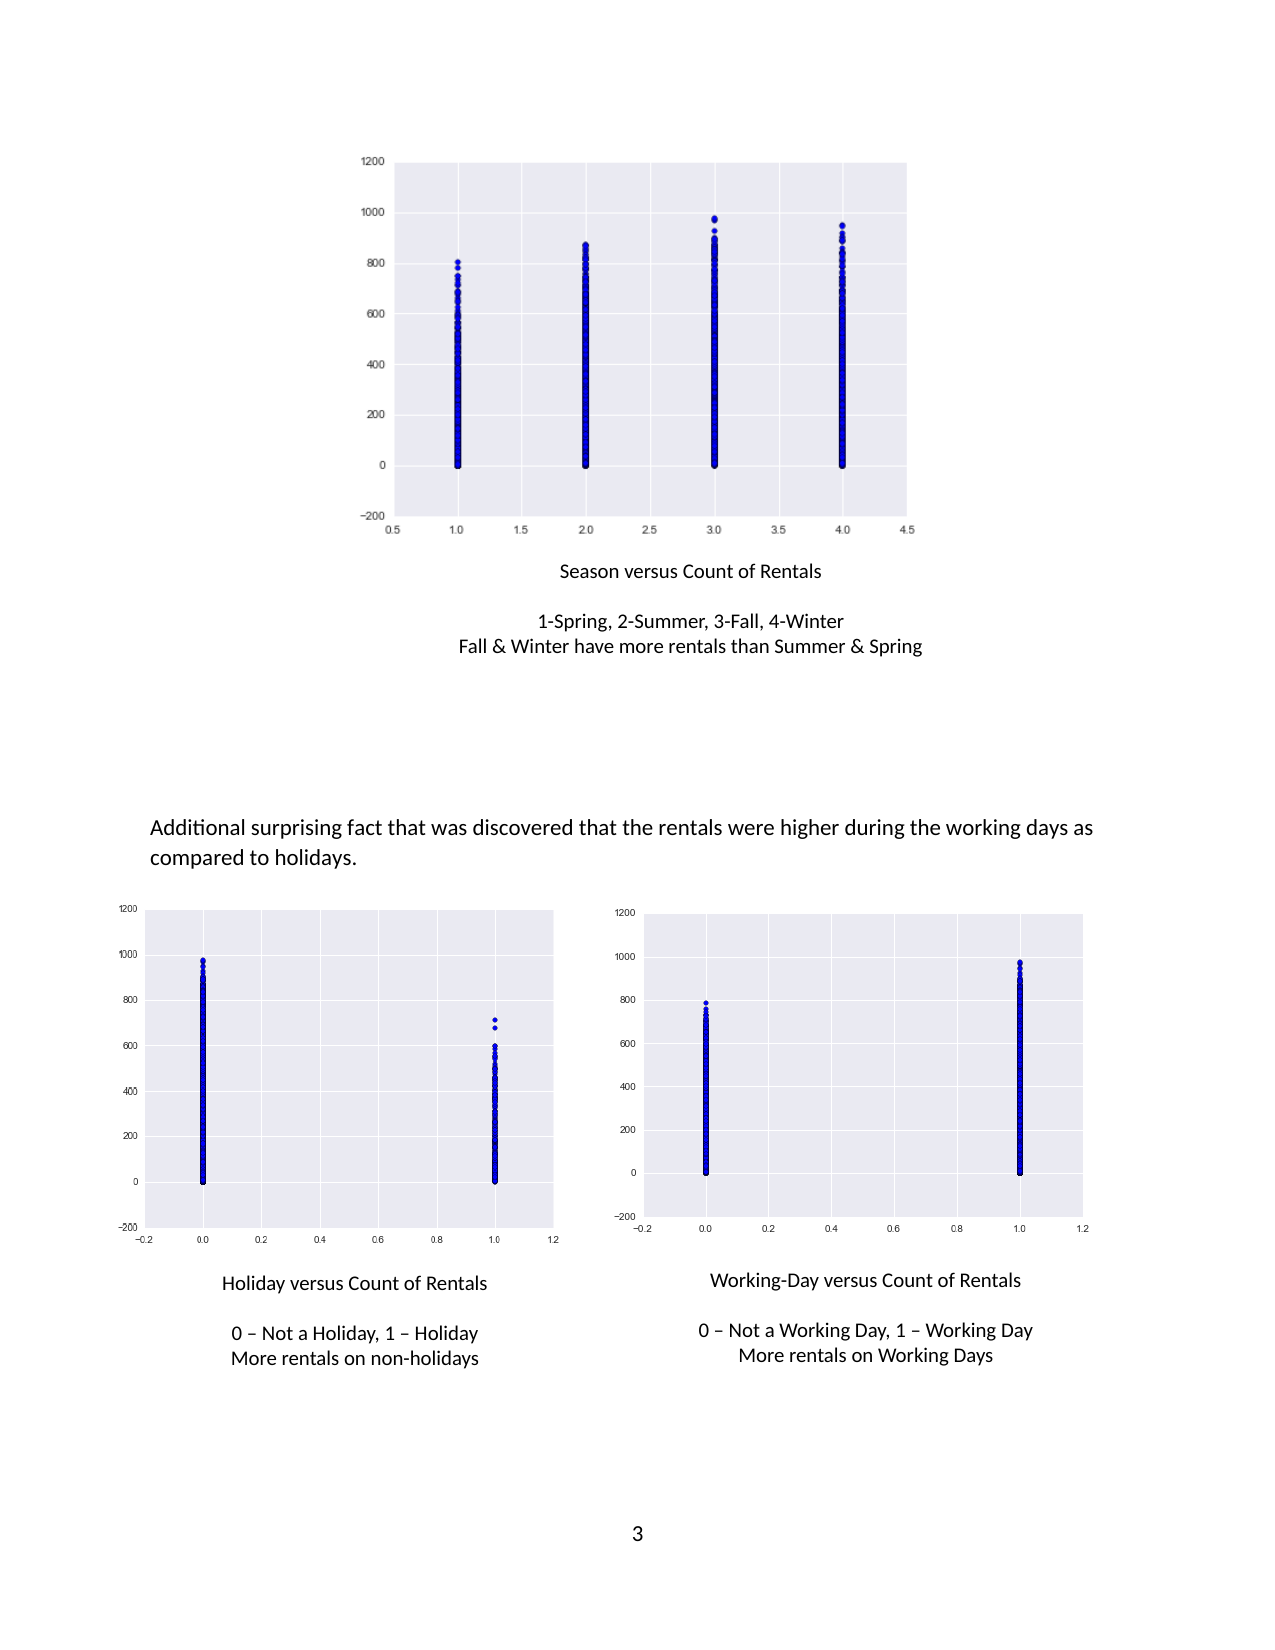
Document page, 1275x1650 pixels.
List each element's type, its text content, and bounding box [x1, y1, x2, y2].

picture [607, 903, 1095, 1239]
subtitle Additional surprising fact that was discovered that the rentals were higher during the working days as compared to holidays. [150, 813, 1125, 871]
picture [352, 150, 923, 543]
picture [111, 898, 565, 1252]
